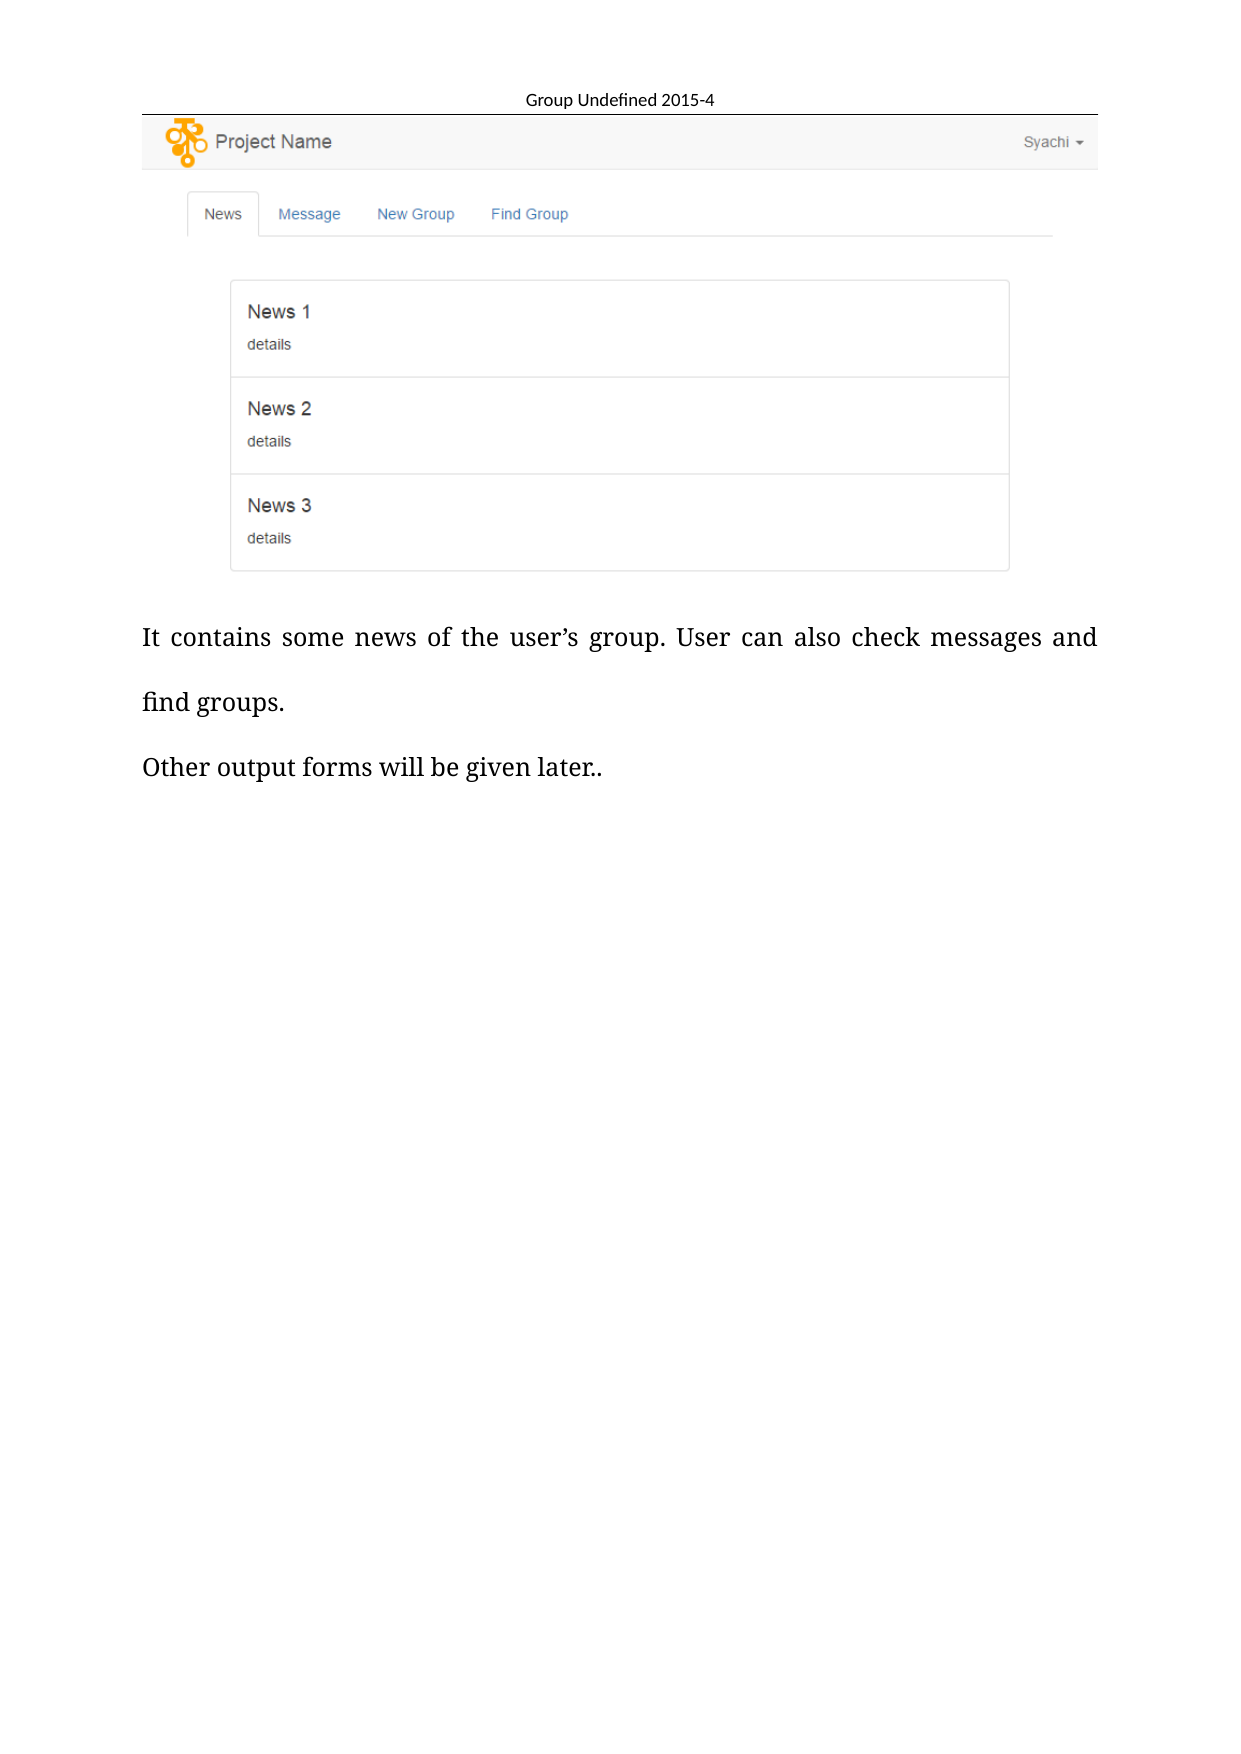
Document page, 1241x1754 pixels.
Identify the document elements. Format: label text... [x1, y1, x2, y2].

picture [141, 117, 1098, 584]
text Other output forms will be given later.. [142, 734, 1098, 799]
text It contains some news of the user’s group. User can also check messages and find groups. [142, 604, 1098, 734]
